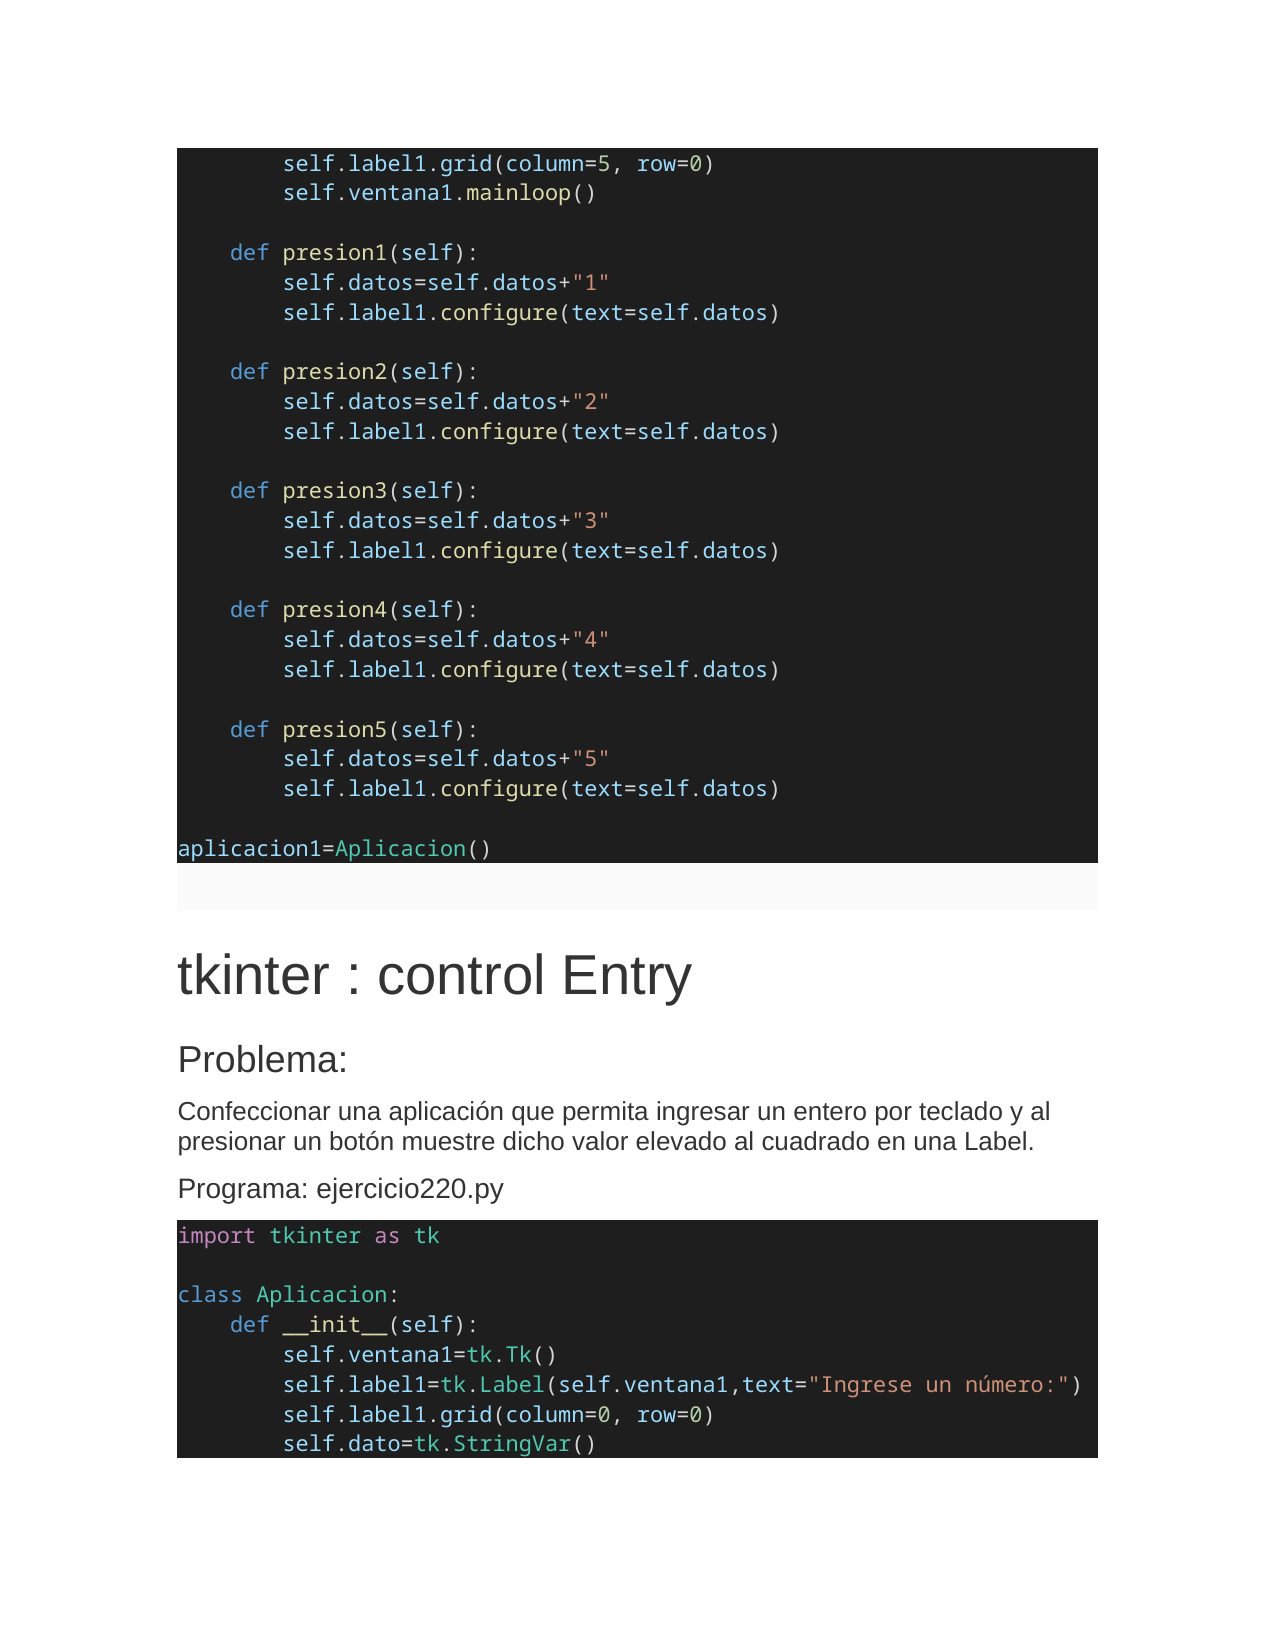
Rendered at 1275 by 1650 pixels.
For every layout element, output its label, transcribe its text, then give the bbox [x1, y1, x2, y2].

text self.label1.grid(column=0, row=0) [177, 1399, 1098, 1428]
text import tkinter as tk [177, 1220, 1098, 1250]
text def presion5(self): [177, 714, 1098, 743]
text Problema: [177, 1038, 1098, 1081]
text def presion3(self): [177, 475, 1098, 505]
text aplicacion1=Aplicacion() [177, 833, 1098, 863]
text self.datos=self.datos+"5" [177, 743, 1098, 773]
text self.label1.configure(text=self.datos) [177, 297, 1098, 326]
text self.ventana1.mainloop() [177, 177, 1098, 207]
text self.datos=self.datos+"4" [177, 624, 1098, 654]
text def presion1(self): [177, 237, 1098, 267]
text self.label1=tk.Label(self.ventana1,text="Ingrese un número:") [177, 1369, 1098, 1399]
text self.datos=self.datos+"3" [177, 505, 1098, 535]
text Confeccionar una aplicación que permita ingresar un entero por teclado y al presionar un botón muestre dicho valor elevado al cuadrado en una Label. [177, 1096, 1098, 1156]
text def presion2(self): [177, 356, 1098, 386]
text class Aplicacion: [177, 1279, 1098, 1309]
text self.dato=tk.StringVar() [177, 1428, 1098, 1458]
text self.label1.configure(text=self.datos) [177, 416, 1098, 446]
subtitle tkinter : control Entry [177, 942, 1098, 1006]
text self.label1.configure(text=self.datos) [177, 535, 1098, 565]
text self.label1.configure(text=self.datos) [177, 773, 1098, 803]
text Programa: ejercicio220.py [177, 1172, 1098, 1204]
text self.datos=self.datos+"2" [177, 386, 1098, 416]
text self.ventana1=tk.Tk() [177, 1339, 1098, 1369]
text self.label1.grid(column=5, row=0) [177, 148, 1098, 177]
text def presion4(self): [177, 594, 1098, 624]
text self.label1.configure(text=self.datos) [177, 654, 1098, 684]
text self.datos=self.datos+"1" [177, 267, 1098, 297]
text def __init__(self): [177, 1309, 1098, 1339]
